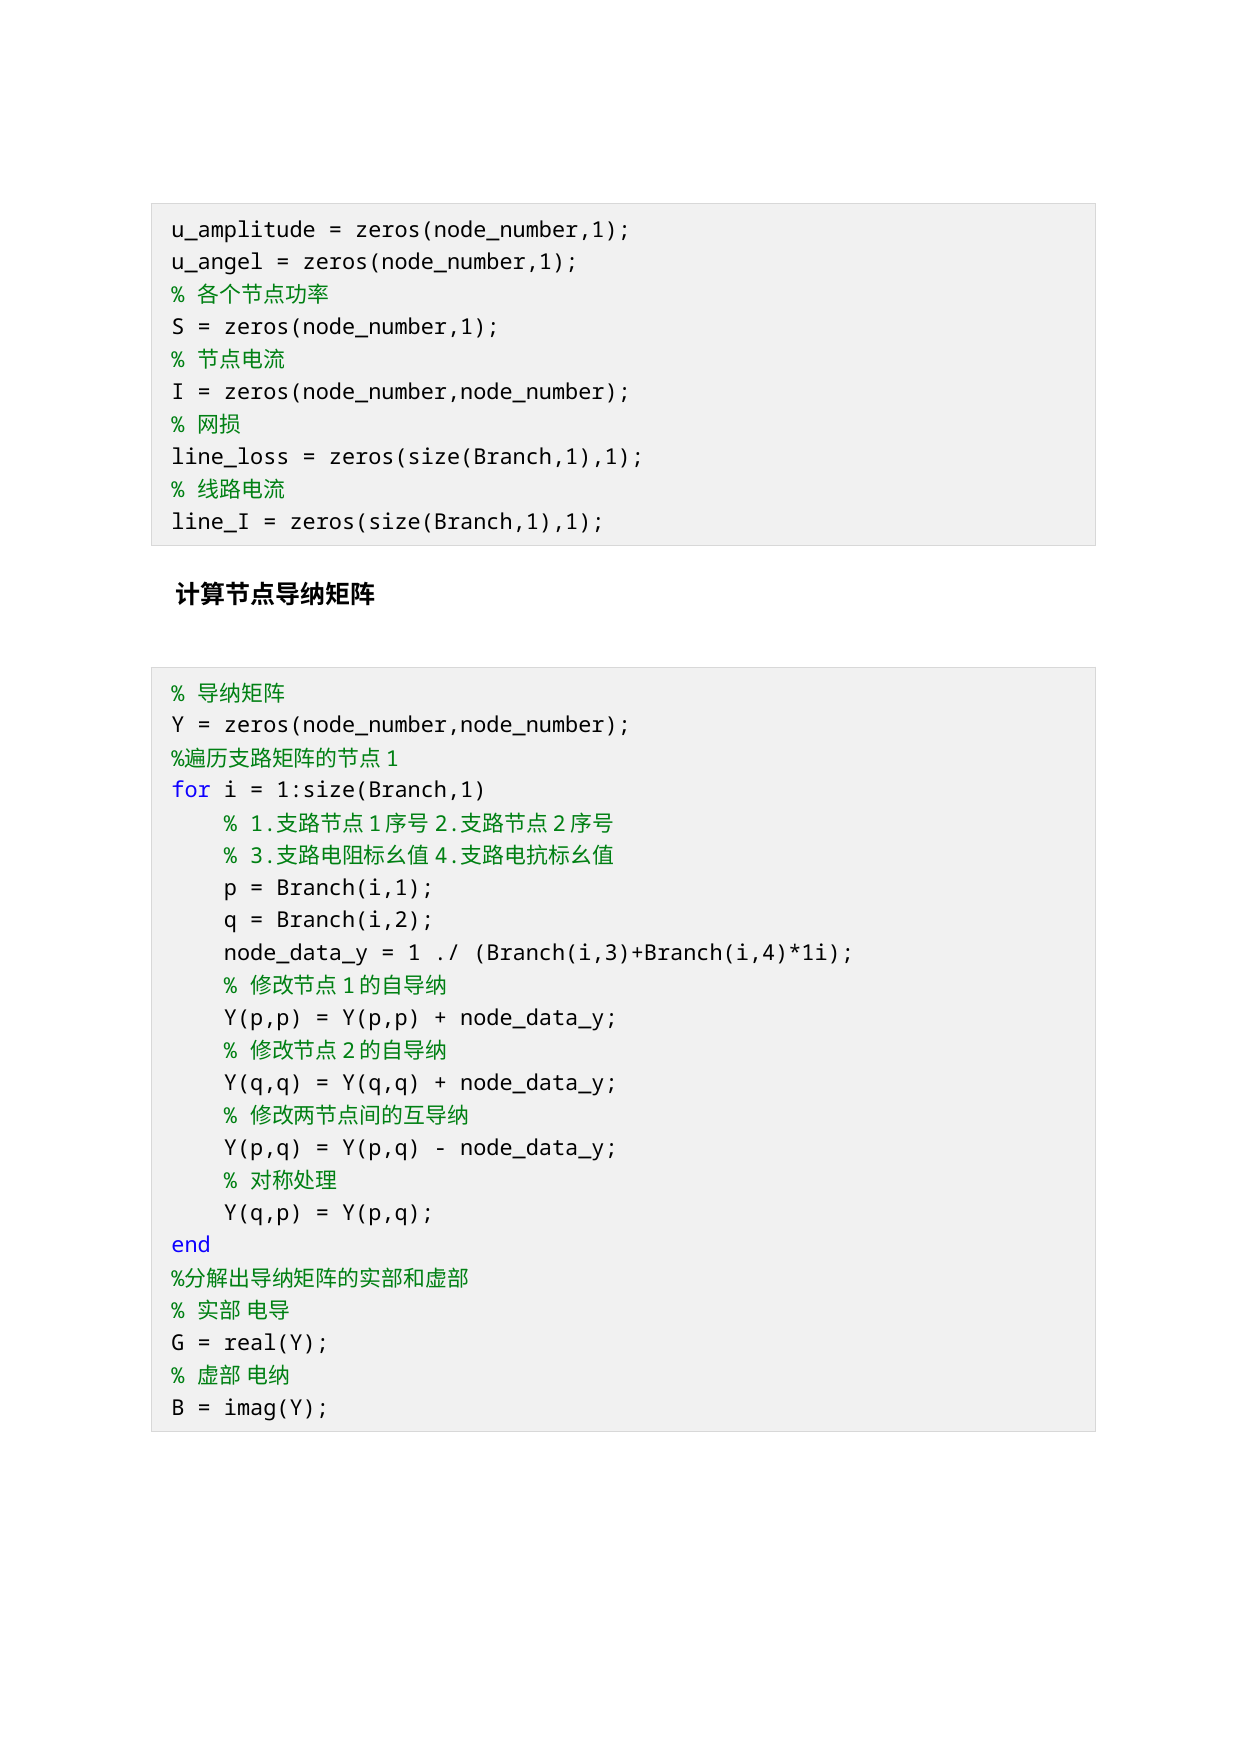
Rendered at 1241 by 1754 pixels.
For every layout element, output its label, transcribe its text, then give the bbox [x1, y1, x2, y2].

subtitle 计算节点导纳矩阵 [175, 561, 1076, 626]
text G = real(Y); [152, 1317, 1095, 1349]
text S = zeros(node_number,1); [152, 301, 1095, 333]
text % 1.支路节点1序号 2.支路节点2序号 [152, 797, 1095, 829]
text node_data_y = 1 ./ (Branch(i,3)+Branch(i,4)*1i); [152, 927, 1095, 959]
text % 对称处理 [152, 1154, 1095, 1187]
text % 导纳矩阵 [152, 668, 1095, 699]
text u_amplitude = zeros(node_number,1); [152, 204, 1095, 236]
text B = imag(Y); [152, 1382, 1095, 1431]
text Y(p,p) = Y(p,p) + node_data_y; [152, 992, 1095, 1024]
text Y = zeros(node_number,node_number); [152, 699, 1095, 732]
text % 虚部 电纳 [152, 1349, 1095, 1382]
text %分解出导纳矩阵的实部和虚部 [152, 1252, 1095, 1284]
text u_angel = zeros(node_number,1); [152, 236, 1095, 268]
text % 修改节点2的自导纳 [152, 1024, 1095, 1057]
text % 实部 电导 [152, 1284, 1095, 1317]
text %遍历支路矩阵的节点1 [152, 732, 1095, 764]
text % 线路电流 [152, 463, 1095, 496]
text end [152, 1219, 1095, 1252]
text Y(q,q) = Y(q,q) + node_data_y; [152, 1057, 1095, 1089]
text % 网损 [152, 398, 1095, 431]
text line_loss = zeros(size(Branch,1),1); [152, 431, 1095, 463]
text Y(p,q) = Y(p,q) - node_data_y; [152, 1122, 1095, 1154]
text I = zeros(node_number,node_number); [152, 366, 1095, 398]
text p = Branch(i,1); [152, 862, 1095, 894]
text line_I = zeros(size(Branch,1),1); [152, 496, 1095, 545]
text % 3.支路电阻标幺值 4.支路电抗标幺值 [152, 829, 1095, 862]
text % 各个节点功率 [152, 268, 1095, 301]
text q = Branch(i,2); [152, 894, 1095, 927]
text % 修改节点1的自导纳 [152, 959, 1095, 992]
text % 节点电流 [152, 333, 1095, 366]
text Y(q,p) = Y(p,q); [152, 1187, 1095, 1219]
text % 修改两节点间的互导纳 [152, 1089, 1095, 1122]
text for i = 1:size(Branch,1) [152, 764, 1095, 797]
